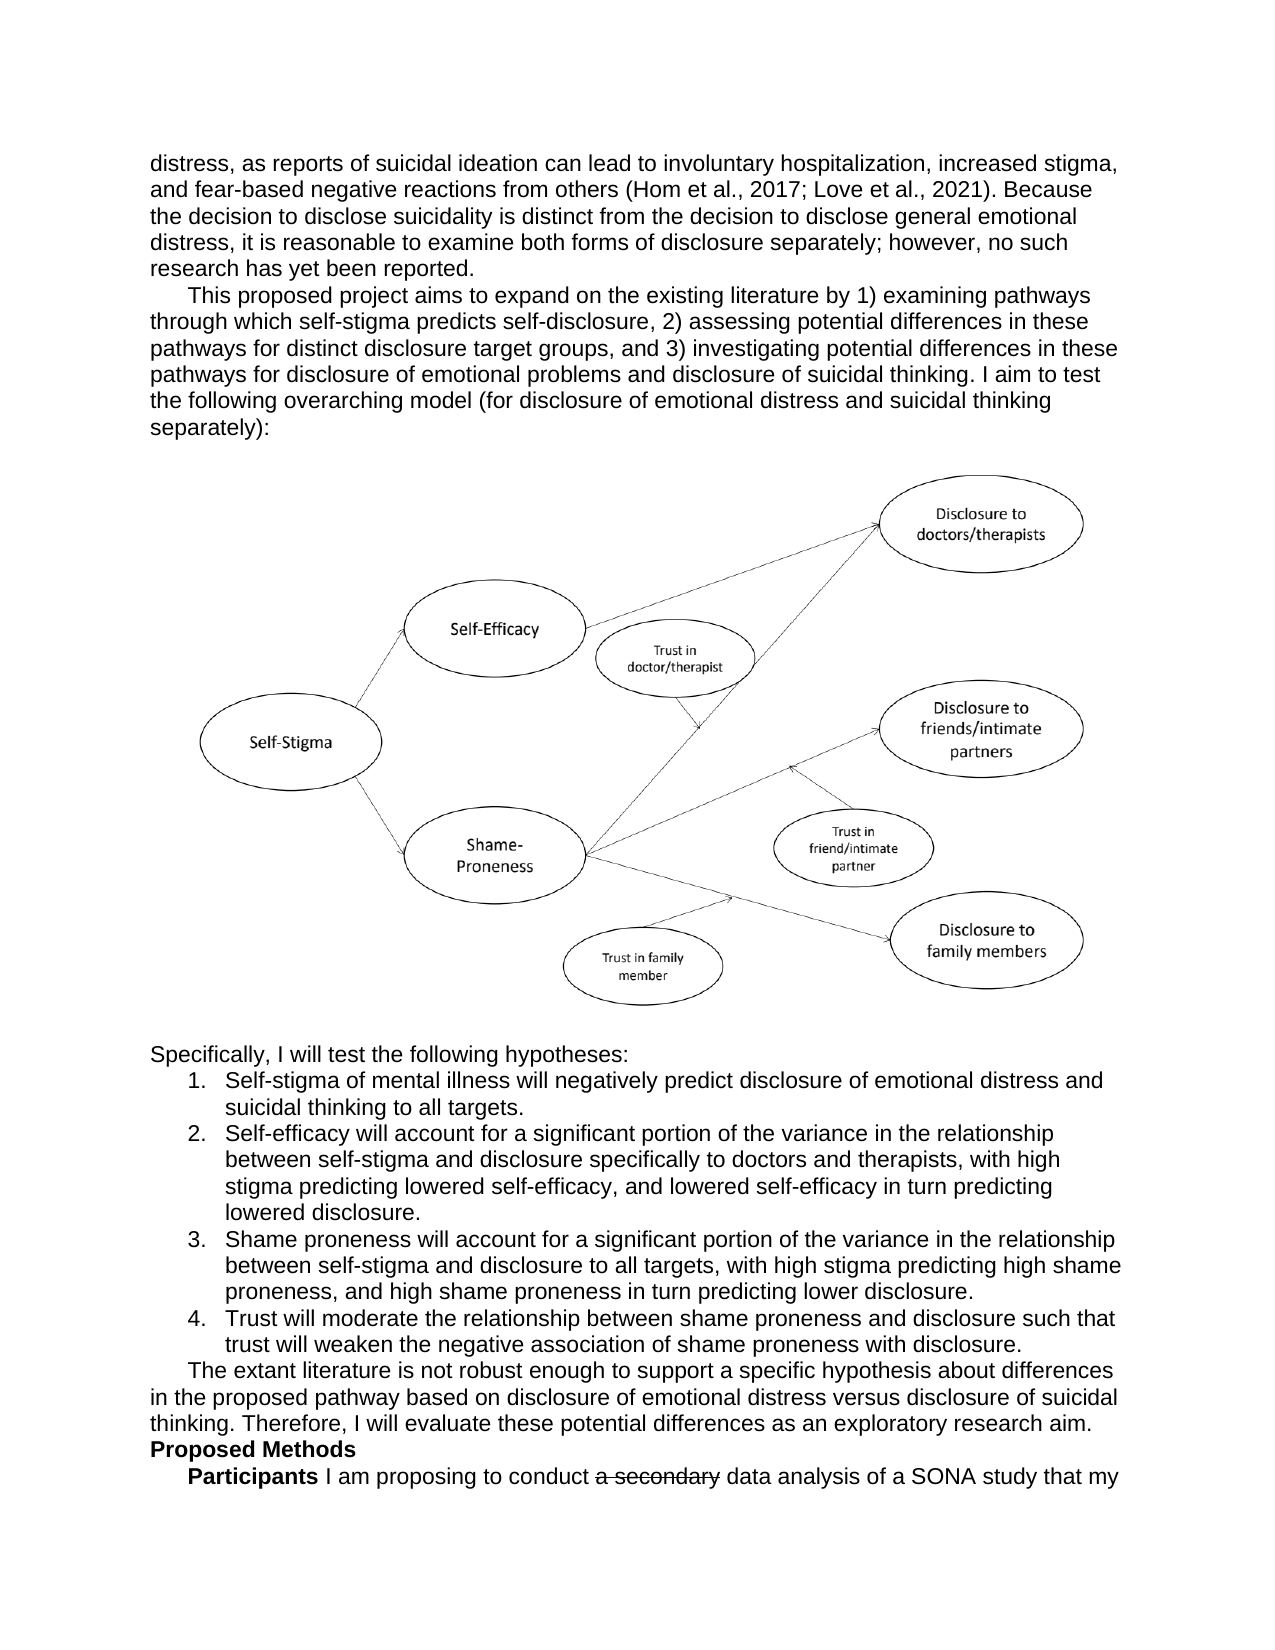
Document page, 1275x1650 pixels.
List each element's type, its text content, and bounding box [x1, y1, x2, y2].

list Self-stigma of mental illness will negatively predict disclosure of emotional distress and suicidal thinking to all targets. [187, 1067, 1125, 1120]
text Proposed Methods [150, 1436, 1125, 1463]
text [150, 150, 1125, 282]
text This proposed project aims to expand on the existing literature by 1) examining pathways through which self-stigma predicts self-disclosure, 2) assessing potential differences in these pathways for distinct disclosure target groups, and 3) investigating potential differences in these pathways for disclosure of emotional problems and disclosure of suicidal thinking. I aim to test the following overarching model (for disclosure of emotional distress and suicidal thinking separately): [150, 282, 1125, 440]
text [150, 1463, 1125, 1489]
list Shame proneness will account for a significant portion of the variance in the relationship between self-stigma and disclosure to all targets, with high stigma predicting high shame proneness, and high shame proneness in turn predicting lower disclosure. [187, 1226, 1125, 1304]
list The extant literature is not robust enough to support a specific hypothesis about differences in the proposed pathway based on disclosure of emotional distress versus disclosure of suicidal thinking. Therefore, I will evaluate these potential differences as an exploratory research aim. [150, 1357, 1125, 1436]
list Trust will moderate the relationship between shame proneness and disclosure such that trust will weaken the negative association of shame proneness with disclosure. [187, 1304, 1125, 1357]
list Self-efficacy will account for a significant portion of the variance in the relationship between self-stigma and disclosure specifically to doctors and therapists, with high stigma predicting lowered self-efficacy, and lowered self-efficacy in turn predicting lowered disclosure. [187, 1120, 1125, 1226]
text Specifically, I will test the following hypotheses: [150, 1041, 1125, 1067]
